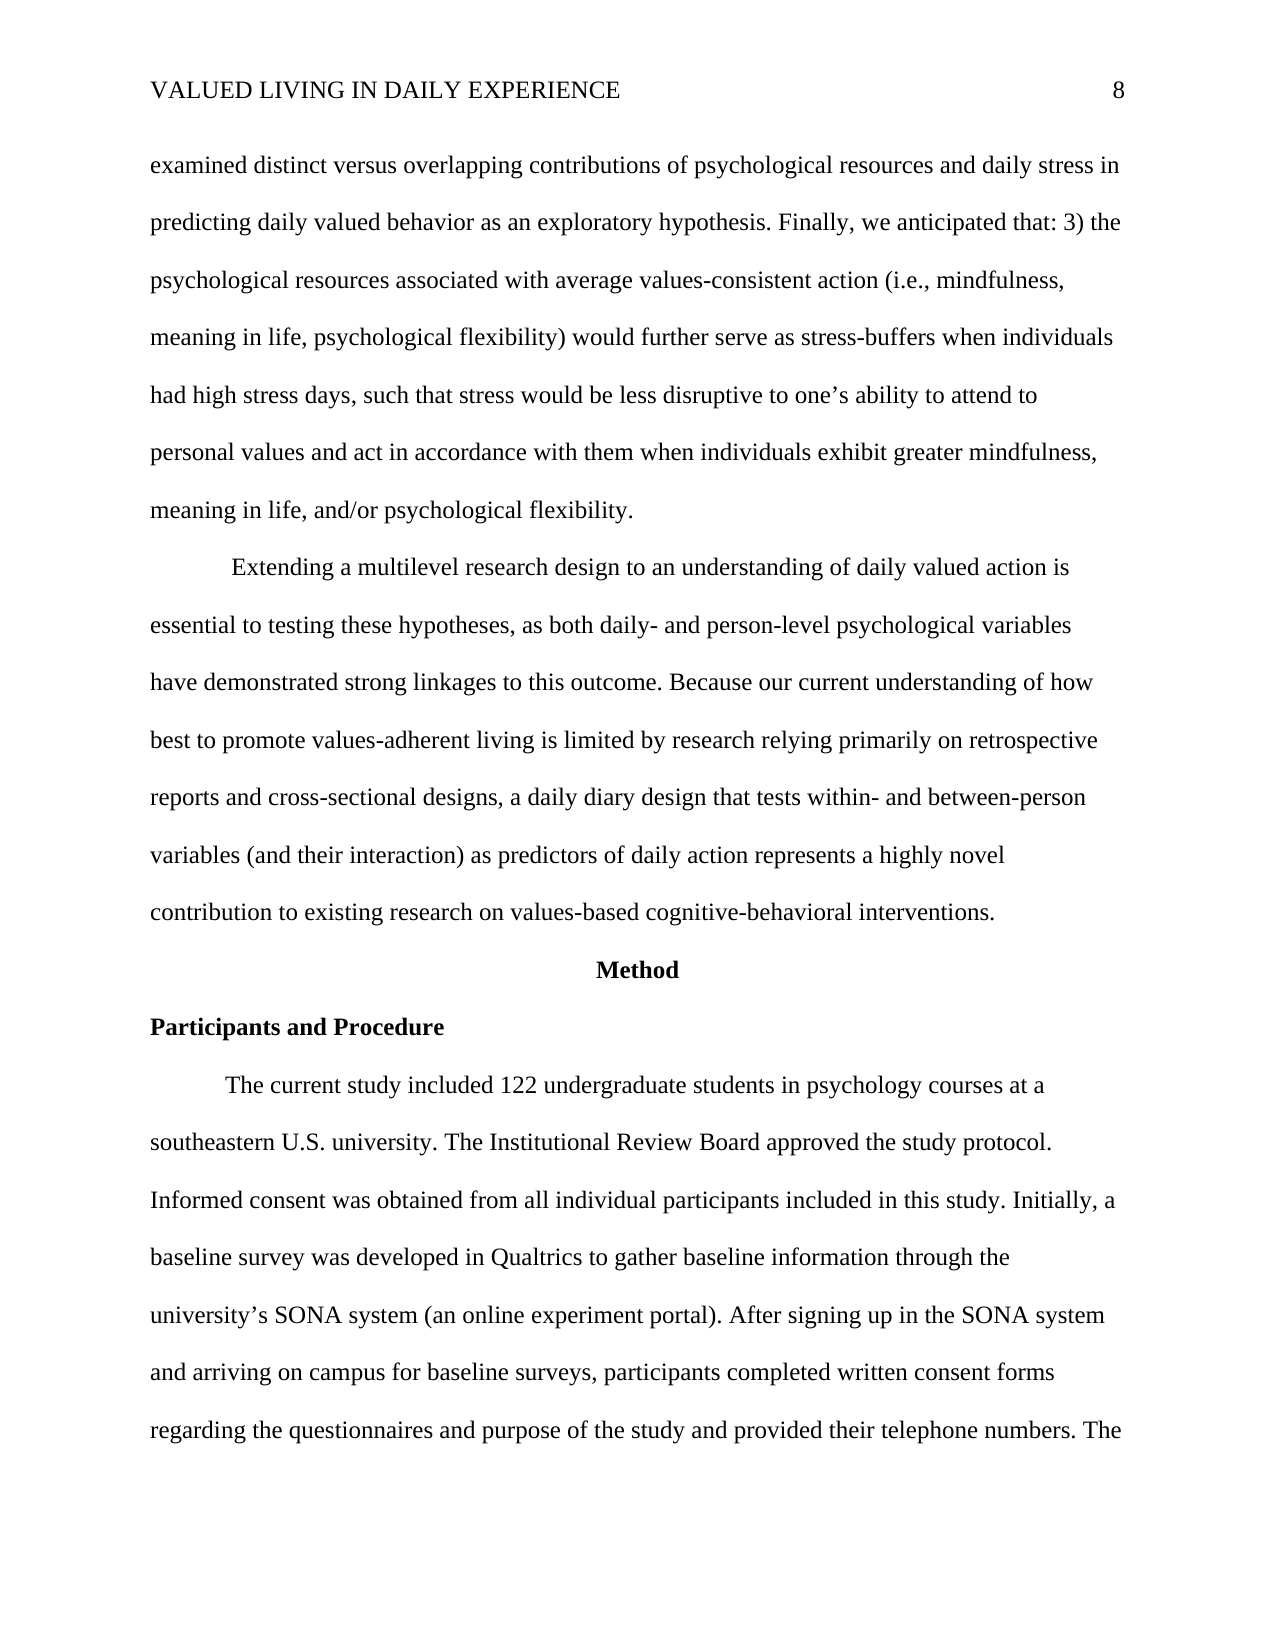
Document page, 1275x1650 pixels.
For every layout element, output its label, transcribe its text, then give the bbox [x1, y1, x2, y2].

text Participants and Procedure [150, 1012, 1125, 1041]
text Method [150, 955, 1125, 984]
text Extending a multilevel research design to an understanding of daily valued action is essential to testing these hypotheses, as both daily- and person-level psychological variables have demonstrated strong linkages to this outcome. Because our current understanding of how best to promote values-adherent living is limited by research relying primarily on retrospective reports and cross-sectional designs, a daily diary design that tests within- and between-person variables (and their interaction) as predictors of daily action represents a highly novel contribution to existing research on values-based cognitive-behavioral interventions. [150, 552, 1125, 926]
